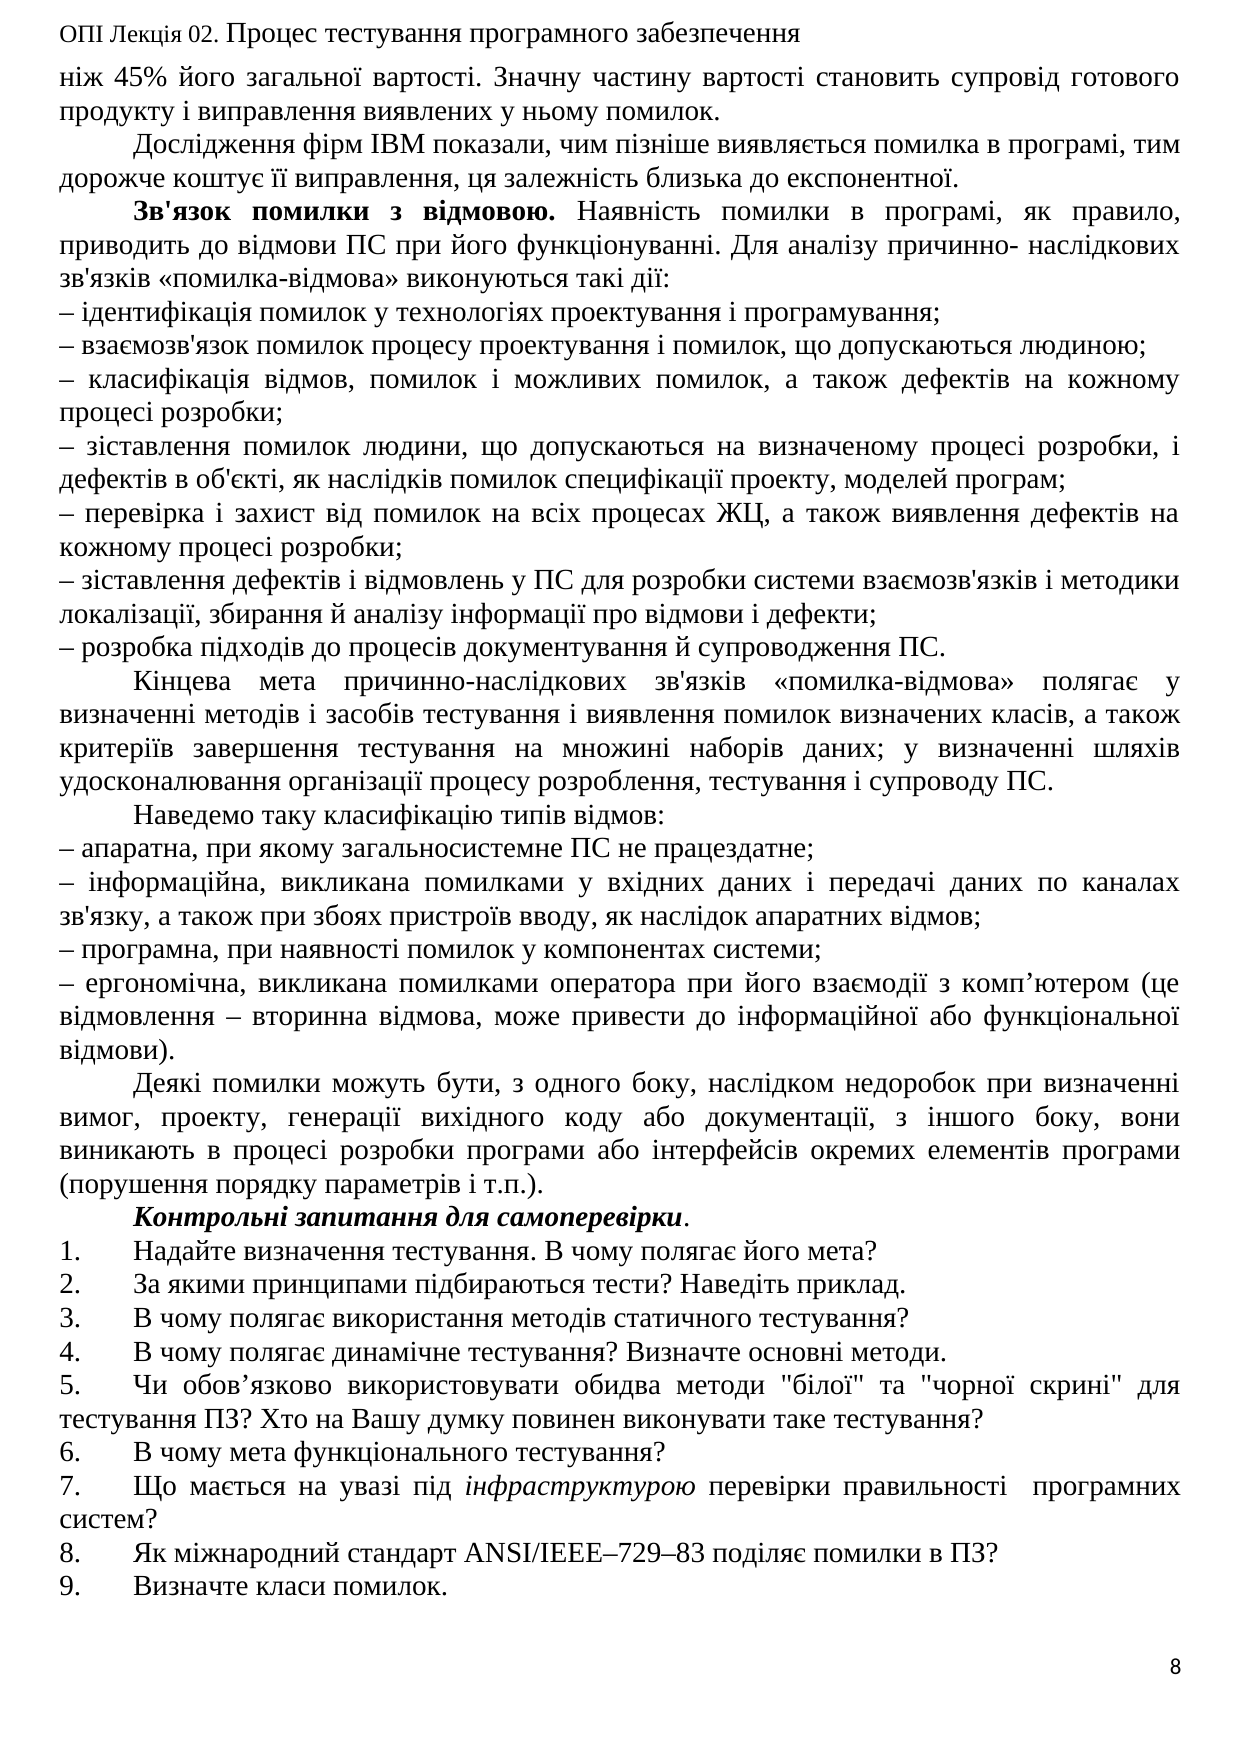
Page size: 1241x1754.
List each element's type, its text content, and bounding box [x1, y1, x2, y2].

list Контрольні запитання для самоперевірки. [59, 1199, 1181, 1233]
text Кінцева мета причинно-наслідкових зв'язків «помилка-відмова» полягає у визначенні методів і засобів тестування і виявлення помилок визначених класів, а також критеріїв завершення тестування на множині наборів даних; у визначенні шляхів удосконалювання організації процесу розроблення, тестування і супроводу ПС. [59, 663, 1181, 797]
text Деякі помилки можуть бути, з одного боку, наслідком недоробок при визначенні вимог, проекту, генерації вихідного коду або документації, з іншого боку, вони виникають в процесі розробки програми або інтерфейсів окремих елементів програми (порушення порядку параметрів і т.п.). [59, 1065, 1181, 1199]
list За якими принципами підбираються тести? Наведіть приклад. [59, 1267, 1181, 1300]
list Чи обов’язково використовувати обидва методи "білої" та "чорної скрині" для тестування ПЗ? Хто на Вашу думку повинен виконувати таке тестування? [59, 1367, 1181, 1434]
text – класифікація відмов, помилок і можливих помилок, а також дефектів на кожному процесі розробки; [59, 361, 1181, 428]
text Наведемо таку класифікацію типів відмов: [59, 797, 1181, 831]
list Надайте визначення тестування. В чому полягає його мета? [59, 1233, 1181, 1267]
text – розробка підходів до процесів документування й супроводження ПС. [59, 629, 1181, 663]
text – ідентифікація помилок у технологіях проектування і програмування; [59, 294, 1181, 327]
list В чому полягає використання методів статичного тестування? [59, 1300, 1181, 1334]
list В чому мета функціонального тестування? [59, 1434, 1181, 1468]
text – ергономічна, викликана помилками оператора при його взаємодії з комп’ютером (це відмовлення – вторинна відмова, може привести до інформаційної або функціональної відмови). [59, 965, 1181, 1065]
text – зіставлення помилок людини, що допускаються на визначеному процесі розробки, і дефектів в об'єкті, як наслідків помилок специфікації проекту, моделей програм; [59, 428, 1181, 495]
text – інформаційна, викликана помилками у вхідних даних і передачі даних по каналах зв'язку, а також при збоях пристроїв вводу, як наслідок апаратних відмов; [59, 864, 1181, 931]
text – апаратна, при якому загальносистемне ПС не працездатне; [59, 831, 1181, 864]
text – програмна, при наявності помилок у компонентах системи; [59, 931, 1181, 965]
list В чому полягає динамічне тестування? Визначте основні методи. [59, 1334, 1181, 1367]
text – зіставлення дефектів і відмовлень у ПС для розробки системи взаємозв'язків і методики локалізації, збирання й аналізу інформації про відмови і дефекти; [59, 562, 1181, 629]
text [59, 59, 1181, 126]
text – перевірка і захист від помилок на всіх процесах ЖЦ, а також виявлення дефектів на кожному процесі розробки; [59, 495, 1181, 562]
list Як міжнародний стандарт ANSI/IEEE–729–83 поділяє помилки в ПЗ? [59, 1535, 1181, 1568]
text Зв'язок помилки з відмовою. Наявність помилки в програмі, як правило, приводить до відмови ПС при його функціонуванні. Для аналізу причинно- наслідкових зв'язків «помилка-відмова» виконуються такі дії: [59, 193, 1181, 294]
text Дослідження фірм IBM показали, чим пізніше виявляється помилка в програмі, тим дорожче коштує її виправлення, ця залежність близька до експонентної. [59, 126, 1181, 193]
text – взаємозв'язок помилок процесу проектування і помилок, що допускаються людиною; [59, 327, 1181, 361]
list Що мається на увазі під інфраструктурою перевірки правильності програмних систем? [59, 1468, 1181, 1535]
list Визначте класи помилок. [59, 1568, 1181, 1602]
